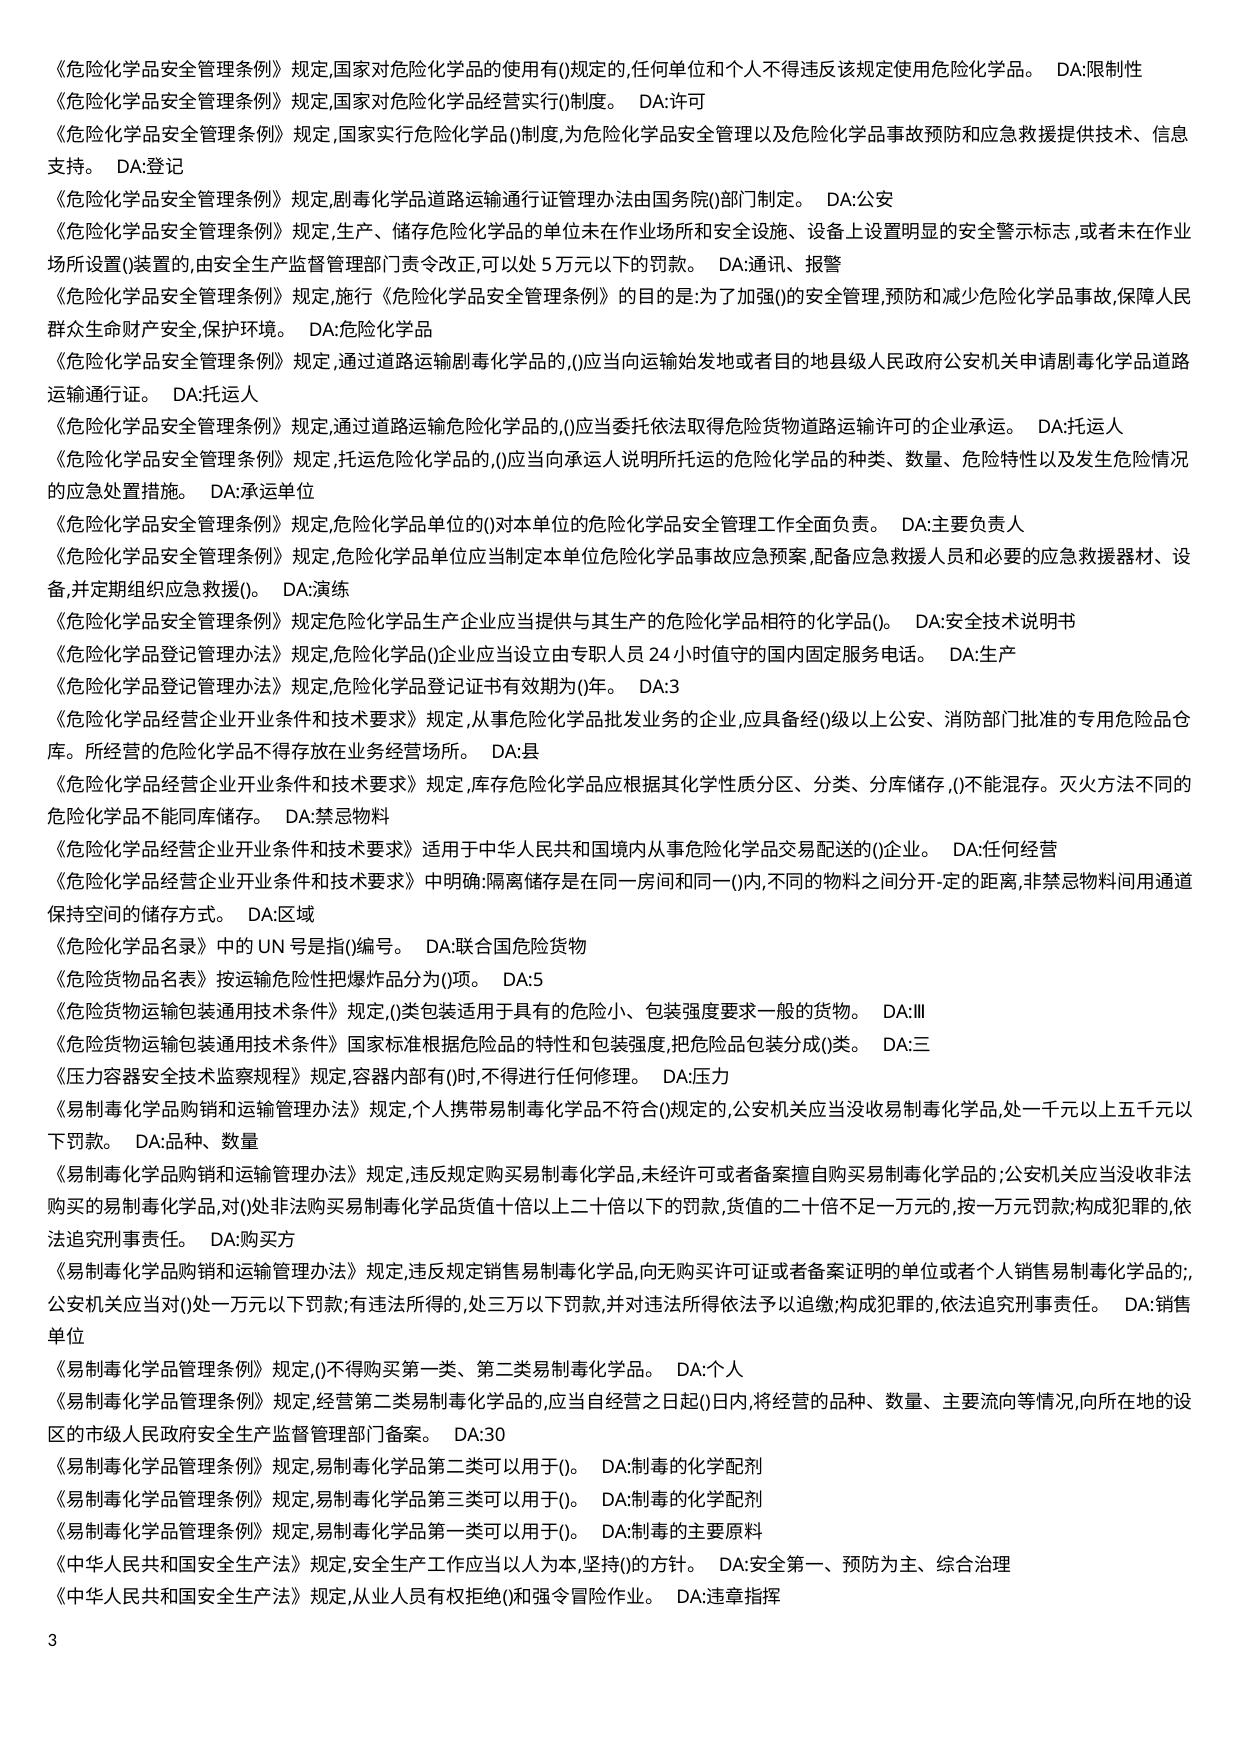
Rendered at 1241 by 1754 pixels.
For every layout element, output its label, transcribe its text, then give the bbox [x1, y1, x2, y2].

text 《危险化学品安全管理条例》规定,国家对危险化学品的使用有()规定的,任何单位和个人不得违反该规定使用危险化学品。 DA:限制性 [47, 52, 1193, 84]
text 《易制毒化学品管理条例》规定,易制毒化学品第三类可以用于()。 DA:制毒的化学配剂 [47, 1482, 1193, 1514]
text 《易制毒化学品购销和运输管理办法》规定,违反规定销售易制毒化学品,向无购买许可证或者备案证明的单位或者个人销售易制毒化学品的;,公安机关应当对()处一万元以下罚款;有违法所得的,处三万以下罚款,并对违法所得依法予以追缴;构成犯罪的,依法追究刑事责任。 DA:销售单位 [47, 1254, 1193, 1352]
text 《危险化学品安全管理条例》规定,国家对危险化学品经营实行()制度。 DA:许可 [47, 84, 1193, 117]
text 《危险化学品安全管理条例》规定,危险化学品单位的()对本单位的危险化学品安全管理工作全面负责。 DA:主要负责人 [47, 507, 1193, 539]
text 《易制毒化学品管理条例》规定,经营第二类易制毒化学品的,应当自经营之日起()日内,将经营的品种、数量、主要流向等情况,向所在地的设区的市级人民政府安全生产监督管理部门备案。 DA:30 [47, 1384, 1193, 1449]
text 《压力容器安全技术监察规程》规定,容器内部有()时,不得进行任何修理。 DA:压力 [47, 1059, 1193, 1092]
text 《危险化学品安全管理条例》规定,剧毒化学品道路运输通行证管理办法由国务院()部门制定。 DA:公安 [47, 182, 1193, 214]
text 《危险货物品名表》按运输危险性把爆炸品分为()项。 DA:5 [47, 962, 1193, 994]
text 《危险化学品安全管理条例》规定,通过道路运输剧毒化学品的,()应当向运输始发地或者目的地县级人民政府公安机关申请剧毒化学品道路运输通行证。 DA:托运人 [47, 344, 1193, 409]
text 《中华人民共和国安全生产法》规定,安全生产工作应当以人为本,坚持()的方针。 DA:安全第一、预防为主、综合治理 [47, 1547, 1193, 1579]
text 《易制毒化学品管理条例》规定,()不得购买第一类、第二类易制毒化学品。 DA:个人 [47, 1352, 1193, 1384]
text 《易制毒化学品购销和运输管理办法》规定,违反规定购买易制毒化学品,未经许可或者备案擅自购买易制毒化学品的;公安机关应当没收非法购买的易制毒化学品,对()处非法购买易制毒化学品货值十倍以上二十倍以下的罚款,货值的二十倍不足一万元的,按一万元罚款;构成犯罪的,依法追究刑事责任。 DA:购买方 [47, 1157, 1193, 1254]
text 《危险货物运输包装通用技术条件》规定,()类包装适用于具有的危险小、包装强度要求一般的货物。 DA:Ⅲ [47, 994, 1193, 1027]
text 《危险化学品登记管理办法》规定,危险化学品登记证书有效期为()年。 DA:3 [47, 669, 1193, 702]
text 《易制毒化学品管理条例》规定,易制毒化学品第二类可以用于()。 DA:制毒的化学配剂 [47, 1449, 1193, 1482]
text 《危险货物运输包装通用技术条件》国家标准根据危险品的特性和包装强度,把危险品包装分成()类。 DA:三 [47, 1027, 1193, 1059]
text 《危险化学品经营企业开业条件和技术要求》规定,库存危险化学品应根据其化学性质分区、分类、分库储存,()不能混存。灭火方法不同的危险化学品不能同库储存。 DA:禁忌物料 [47, 767, 1193, 832]
text 《危险化学品安全管理条例》规定危险化学品生产企业应当提供与其生产的危险化学品相符的化学品()。 DA:安全技术说明书 [47, 604, 1193, 637]
text 《危险化学品安全管理条例》规定,通过道路运输危险化学品的,()应当委托依法取得危险货物道路运输许可的企业承运。 DA:托运人 [47, 409, 1193, 442]
text 《危险化学品经营企业开业条件和技术要求》中明确:隔离储存是在同一房间和同一()内,不同的物料之间分开-定的距离,非禁忌物料间用通道保持空间的储存方式。 DA:区域 [47, 864, 1193, 929]
text 《危险化学品登记管理办法》规定,危险化学品()企业应当设立由专职人员24小时值守的国内固定服务电话。 DA:生产 [47, 637, 1193, 669]
text 《危险化学品名录》中的UN号是指()编号。 DA:联合国危险货物 [47, 929, 1193, 962]
text 《危险化学品安全管理条例》规定,危险化学品单位应当制定本单位危险化学品事故应急预案,配备应急救援人员和必要的应急救援器材、设备,并定期组织应急救援()。 DA:演练 [47, 539, 1193, 604]
text 《易制毒化学品管理条例》规定,易制毒化学品第一类可以用于()。 DA:制毒的主要原料 [47, 1514, 1193, 1547]
text 《危险化学品经营企业开业条件和技术要求》规定,从事危险化学品批发业务的企业,应具备经()级以上公安、消防部门批准的专用危险品仓库。所经营的危险化学品不得存放在业务经营场所。 DA:县 [47, 702, 1193, 767]
text 《中华人民共和国安全生产法》规定,从业人员有权拒绝()和强令冒险作业。 DA:违章指挥 [47, 1579, 1193, 1612]
text 《危险化学品经营企业开业条件和技术要求》适用于中华人民共和国境内从事危险化学品交易配送的()企业。 DA:任何经营 [47, 832, 1193, 864]
text 《危险化学品安全管理条例》规定,托运危险化学品的,()应当向承运人说明所托运的危险化学品的种类、数量、危险特性以及发生危险情况的应急处置措施。 DA:承运单位 [47, 442, 1193, 507]
text 《易制毒化学品购销和运输管理办法》规定,个人携带易制毒化学品不符合()规定的,公安机关应当没收易制毒化学品,处一千元以上五千元以下罚款。 DA:品种、数量 [47, 1092, 1193, 1157]
text 《危险化学品安全管理条例》规定,生产、储存危险化学品的单位未在作业场所和安全设施、设备上设置明显的安全警示标志,或者未在作业场所设置()装置的,由安全生产监督管理部门责令改正,可以处5万元以下的罚款。 DA:通讯、报警 [47, 214, 1193, 279]
text 《危险化学品安全管理条例》规定,国家实行危险化学品()制度,为危险化学品安全管理以及危险化学品事故预防和应急救援提供技术、信息支持。 DA:登记 [47, 117, 1193, 182]
text 《危险化学品安全管理条例》规定,施行《危险化学品安全管理条例》的目的是:为了加强()的安全管理,预防和减少危险化学品事故,保障人民群众生命财产安全,保护环境。 DA:危险化学品 [47, 279, 1193, 344]
